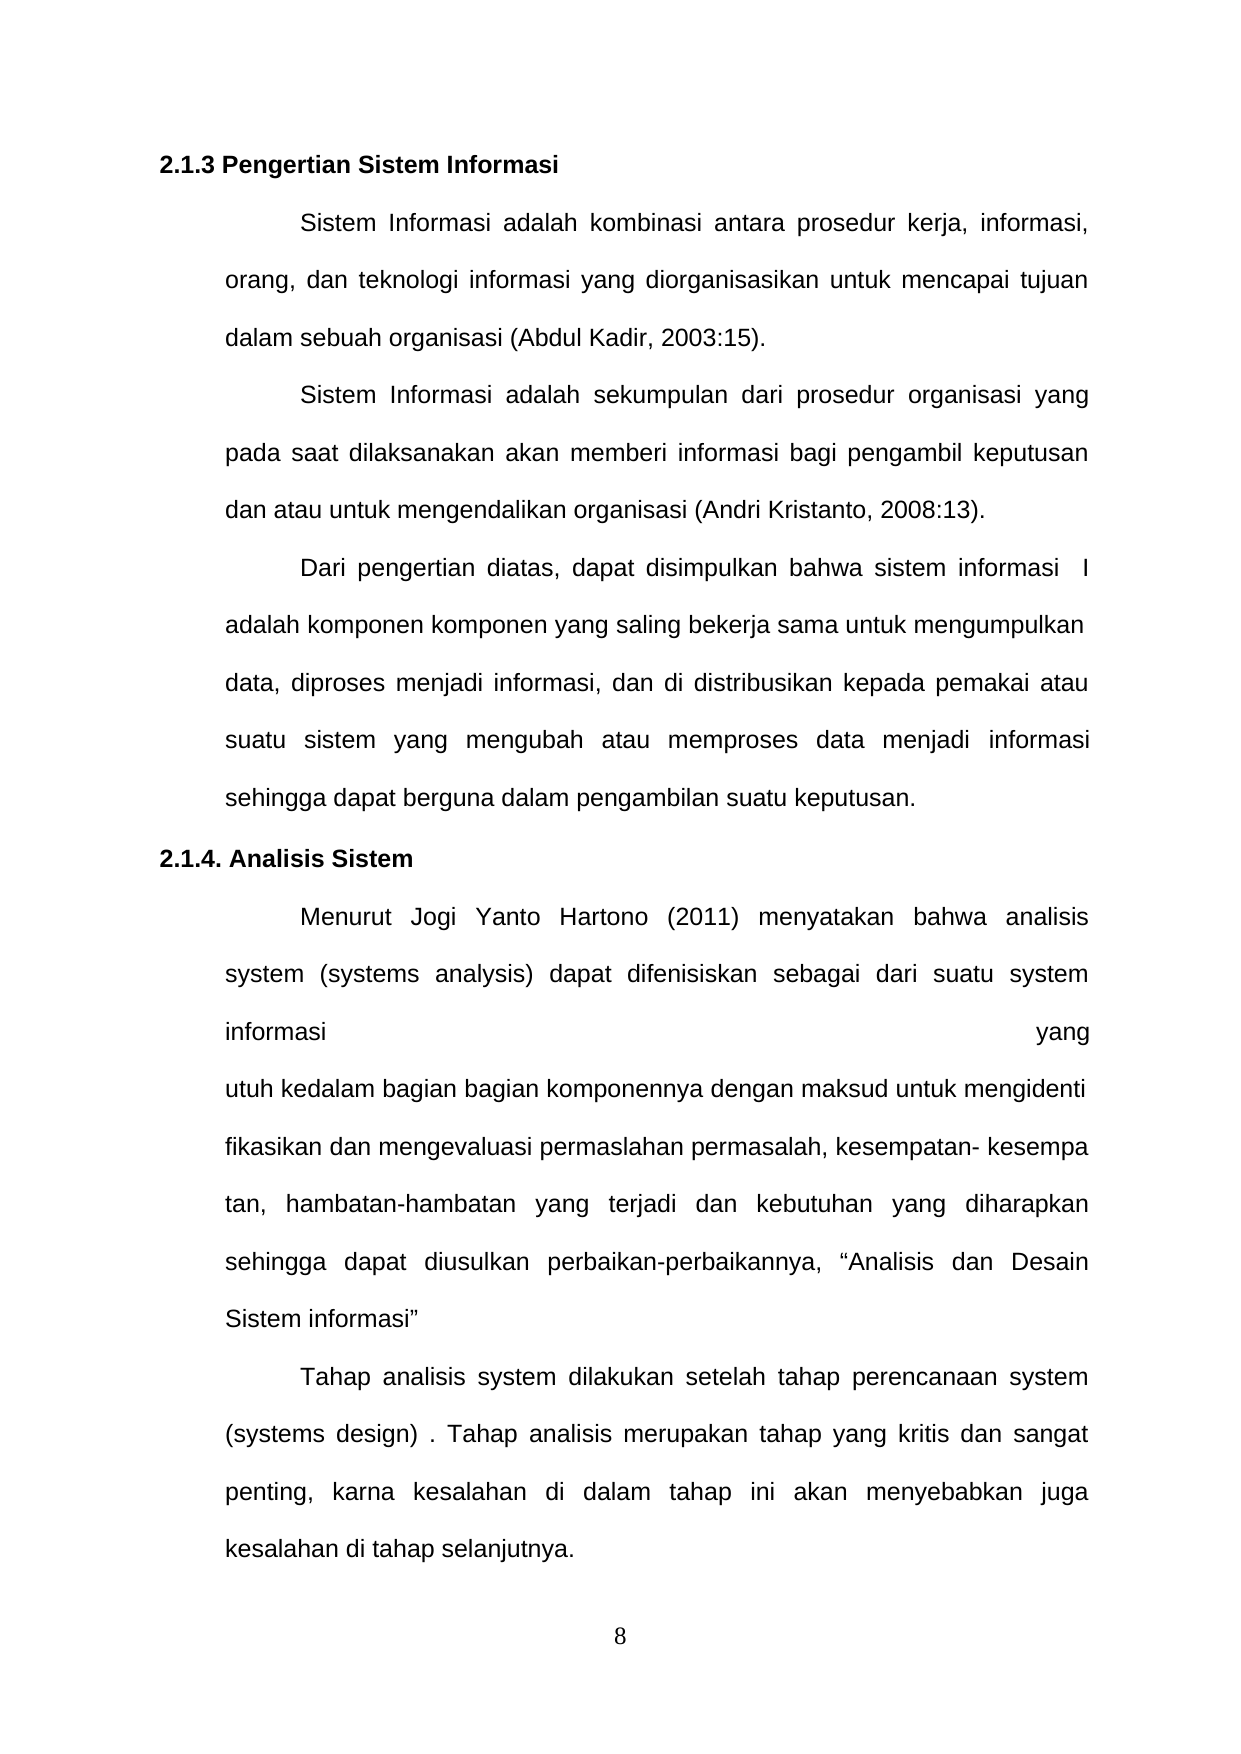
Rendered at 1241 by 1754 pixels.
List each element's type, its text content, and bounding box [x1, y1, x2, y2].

text Tahap analisis system dilakukan setelah tahap perencanaan system (systems design) . Tahap analisis merupakan tahap yang kritis dan sangat penting, karna kesalahan di dalam tahap ini akan menyebabkan juga kesalahan di tahap selanjutnya. [225, 1362, 1090, 1563]
subtitle 2.1.3 Pengertian Sistem Informasi [159, 150, 1090, 179]
text Menurut Jogi Yanto Hartono (2011) menyatakan bahwa analisis system (systems analysis) dapat difenisiskan sebagai dari suatu system informasi yang utuh kedalam bagian bagian komponennya dengan maksud untuk mengidentifikasikan dan mengevaluasi permaslahan permasalah, kesempatan- kesempatan, hambatan-hambatan yang terjadi dan kebutuhan yang diharapkan sehingga dapat diusulkan perbaikan-perbaikannya, “Analisis dan Desain Sistem informasi” [225, 902, 1090, 1333]
subtitle 2.1.4. Analisis Sistem [159, 844, 1090, 873]
text Sistem Informasi adalah sekumpulan dari prosedur organisasi yang pada saat dilaksanakan akan memberi informasi bagi pengambil keputusan dan atau untuk mengendalikan organisasi (Andri Kristanto, 2008:13). [225, 380, 1090, 524]
text Sistem Informasi adalah kombinasi antara prosedur kerja, informasi, orang, dan teknologi informasi yang diorganisasikan untuk mencapai tujuan dalam sebuah organisasi (Abdul Kadir, 2003:15). [225, 207, 1090, 351]
text Dari pengertian diatas, dapat disimpulkan bahwa sistem informasi I adalah komponen komponen yang saling bekerja sama untuk mengumpulkandata, diproses menjadi informasi, dan di distribusikan kepada pemakai atau suatu sistem yang mengubah atau memproses data menjadi informasi sehingga dapat berguna dalam pengambilan suatu keputusan. [225, 552, 1090, 811]
